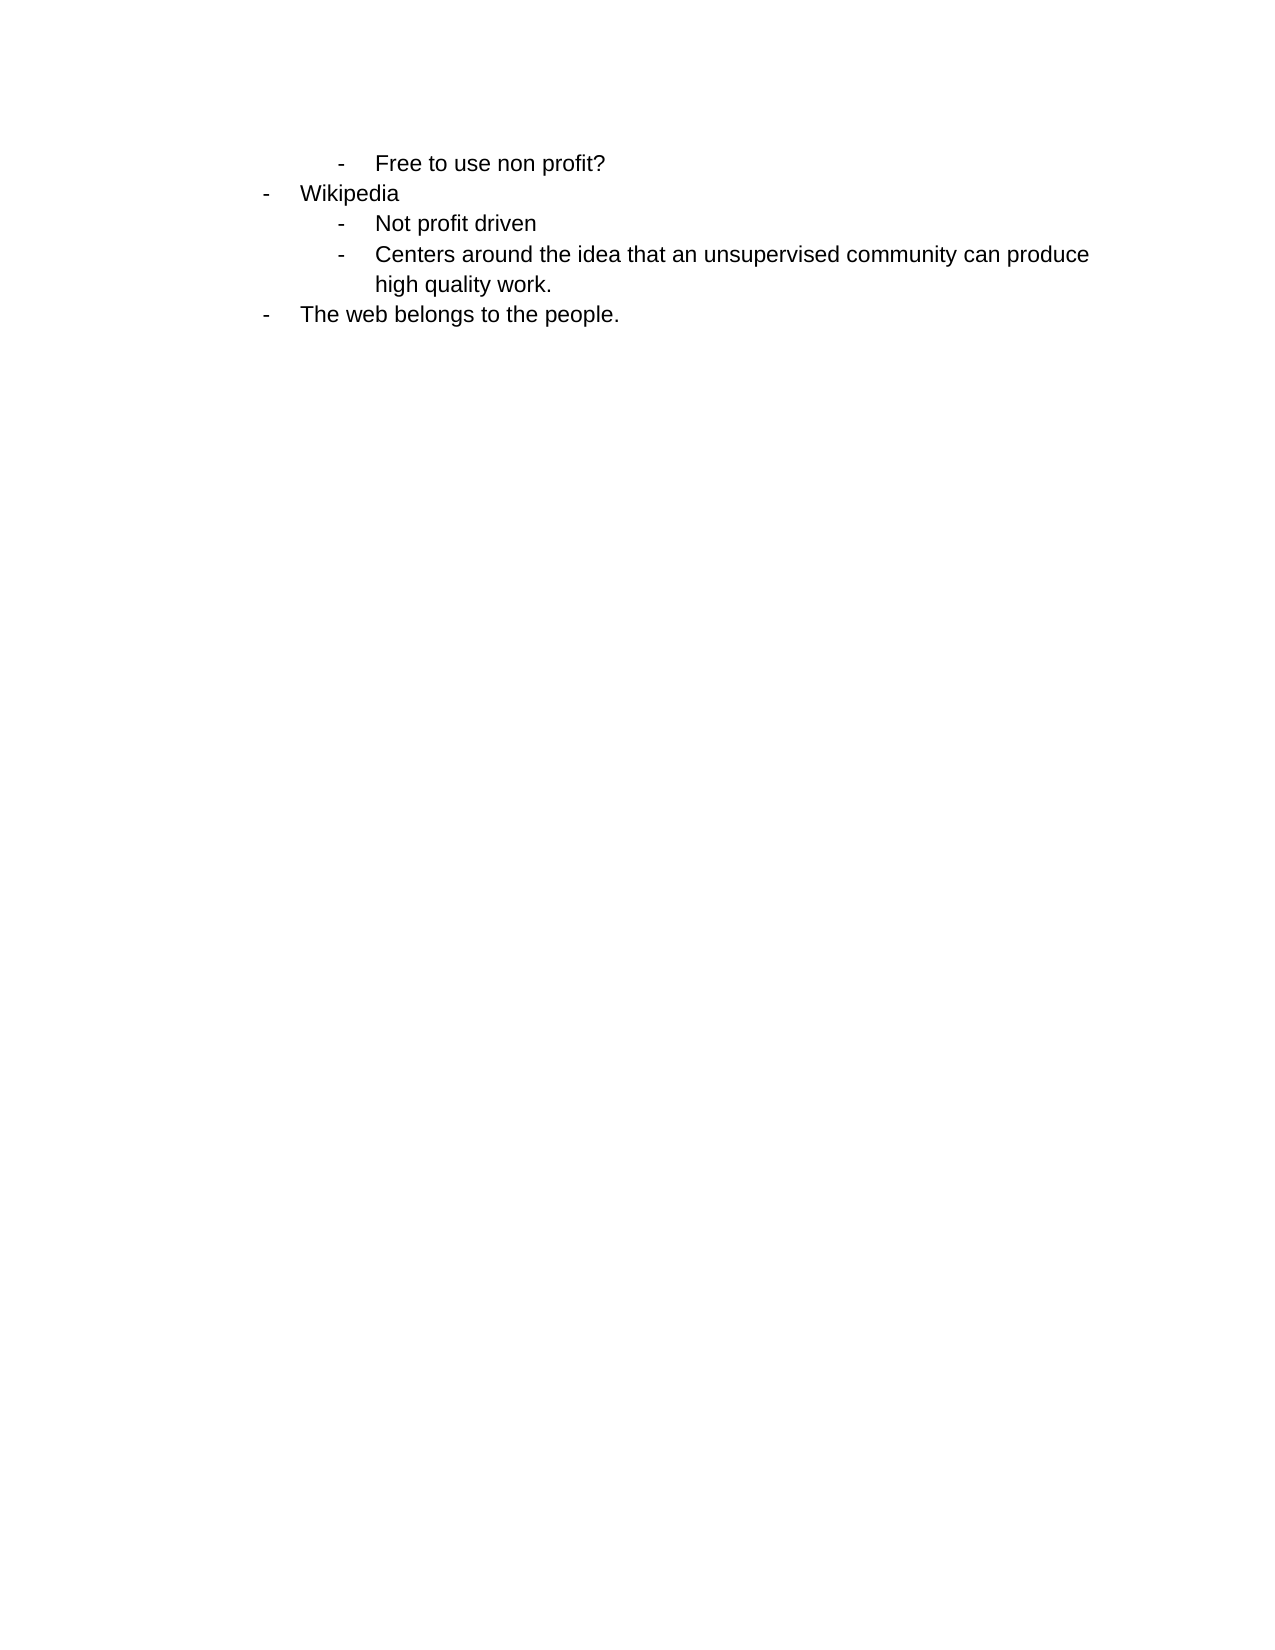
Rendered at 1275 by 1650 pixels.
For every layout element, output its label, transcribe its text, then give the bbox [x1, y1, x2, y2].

list The web belongs to the people. [262, 301, 1125, 327]
list Centers around the idea that an unsupervised community can produce high quality work. [337, 241, 1125, 297]
list Free to use non profit? [337, 150, 1125, 176]
list Not profit driven [337, 210, 1125, 237]
list Wikipedia [262, 180, 1125, 207]
